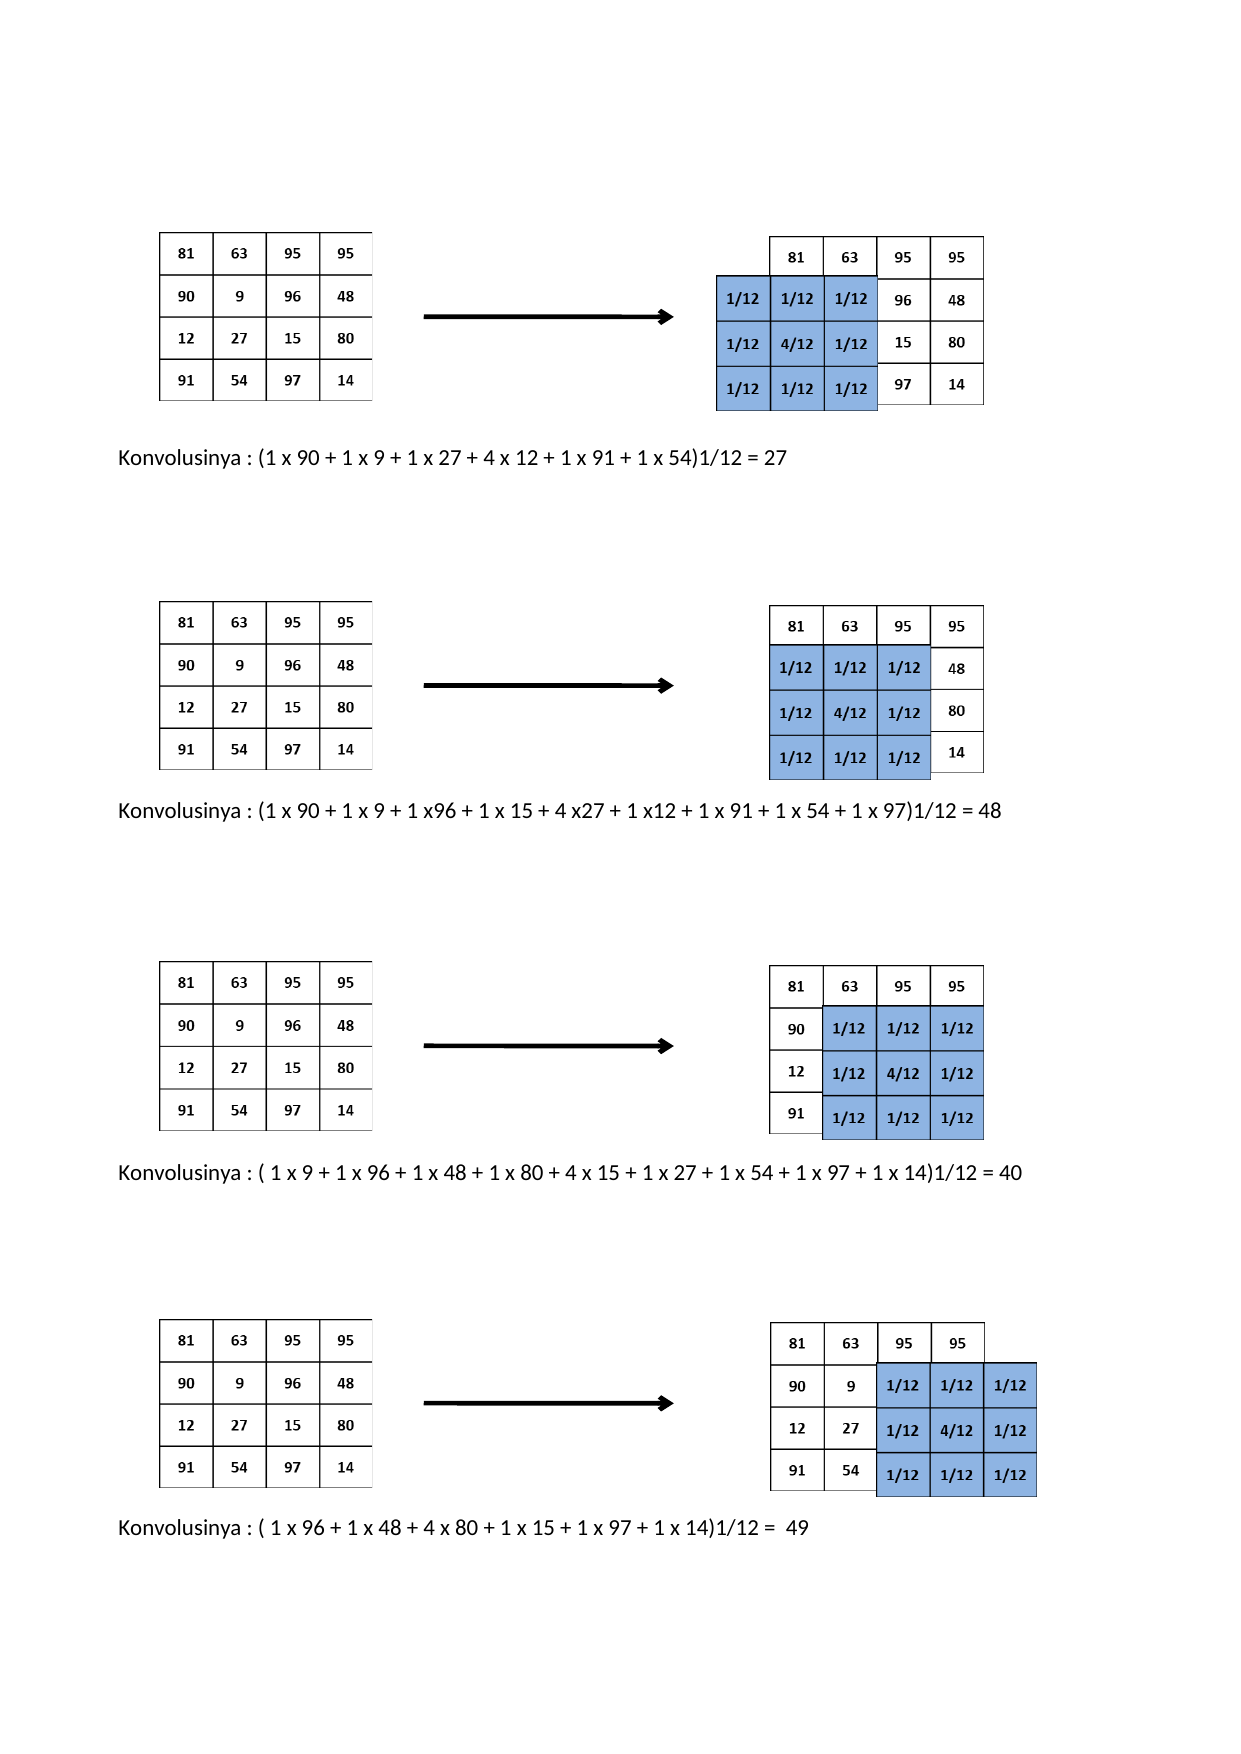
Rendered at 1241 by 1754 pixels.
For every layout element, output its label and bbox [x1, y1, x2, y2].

picture [769, 965, 984, 1140]
picture [770, 1322, 1037, 1497]
picture [769, 605, 984, 780]
picture [159, 232, 373, 401]
picture [716, 236, 984, 411]
picture [159, 601, 373, 770]
picture [159, 961, 373, 1131]
picture [159, 1319, 373, 1488]
